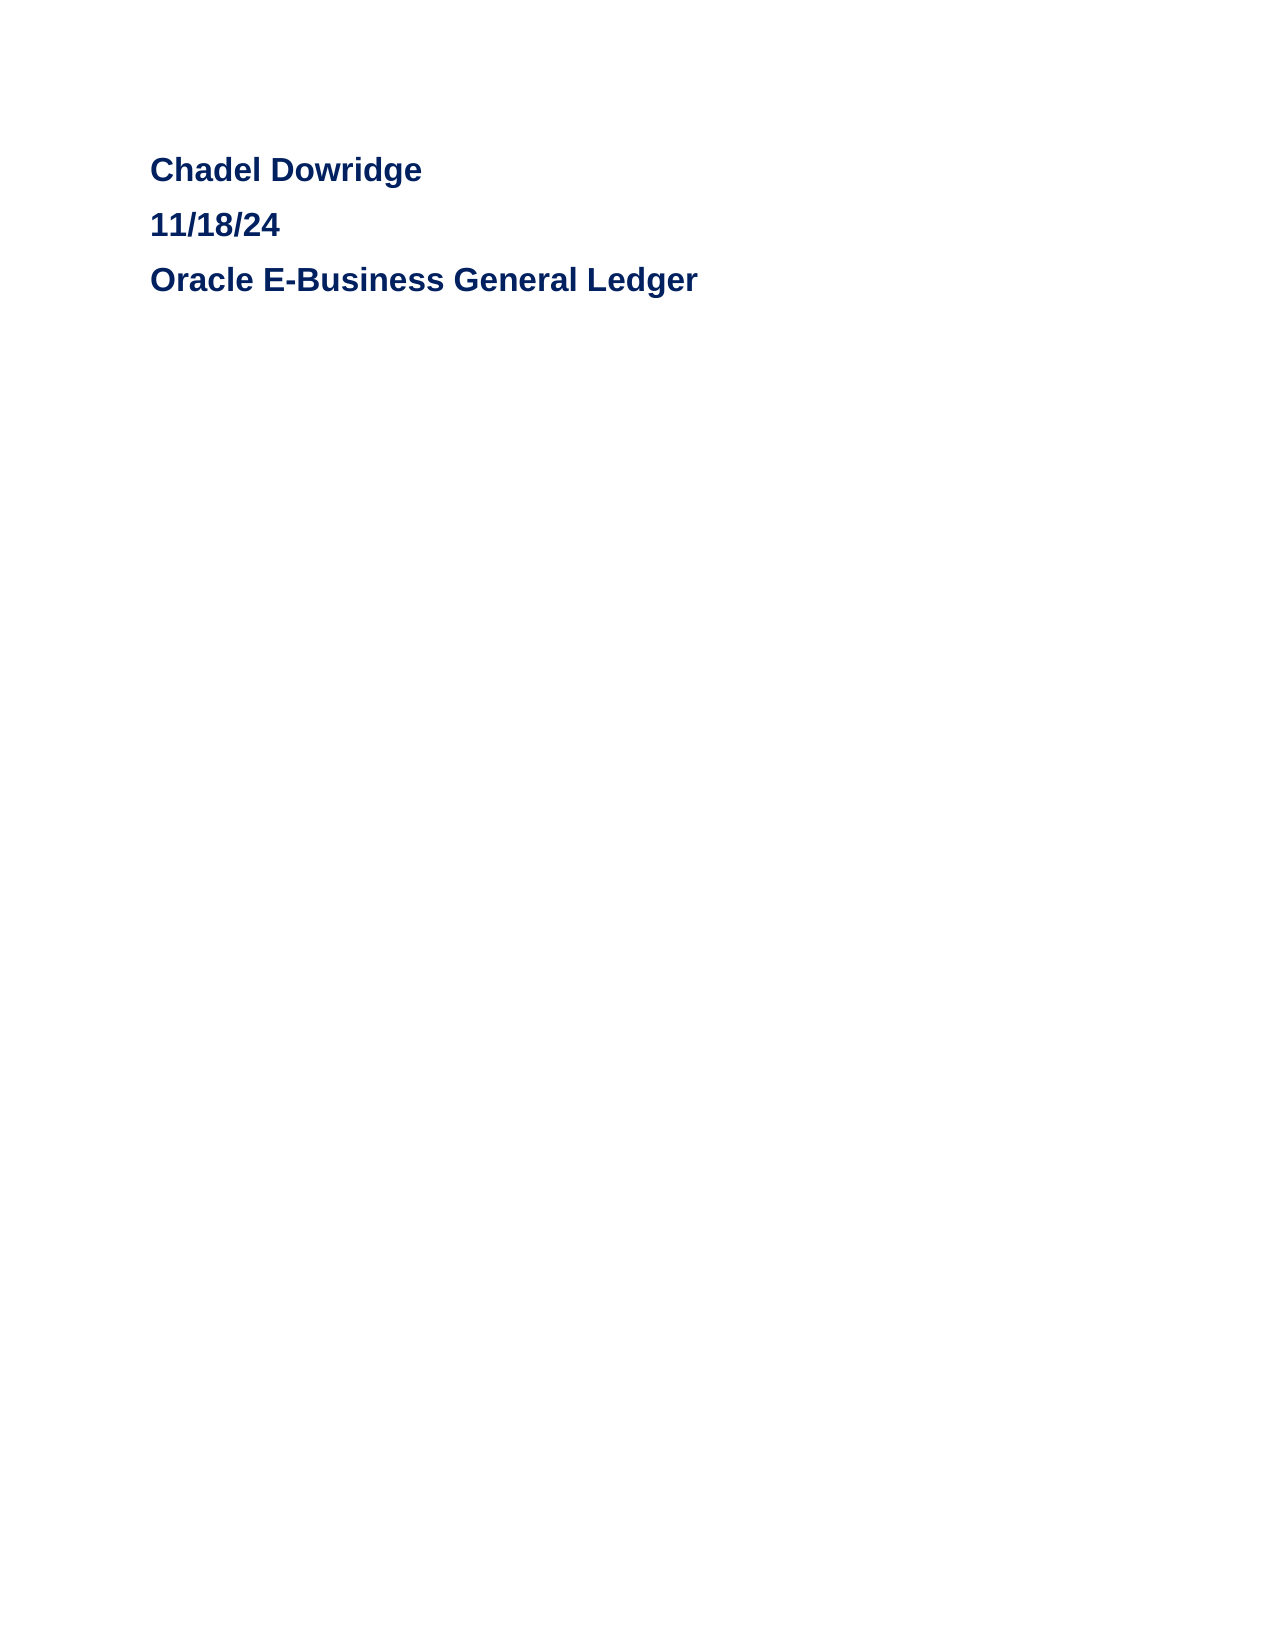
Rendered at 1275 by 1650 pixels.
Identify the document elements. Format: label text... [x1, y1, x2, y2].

text Oracle E-Business General Ledger [150, 260, 1125, 299]
text 11/18/24 [150, 205, 1125, 243]
text Chadel Dowridge [150, 150, 1125, 188]
